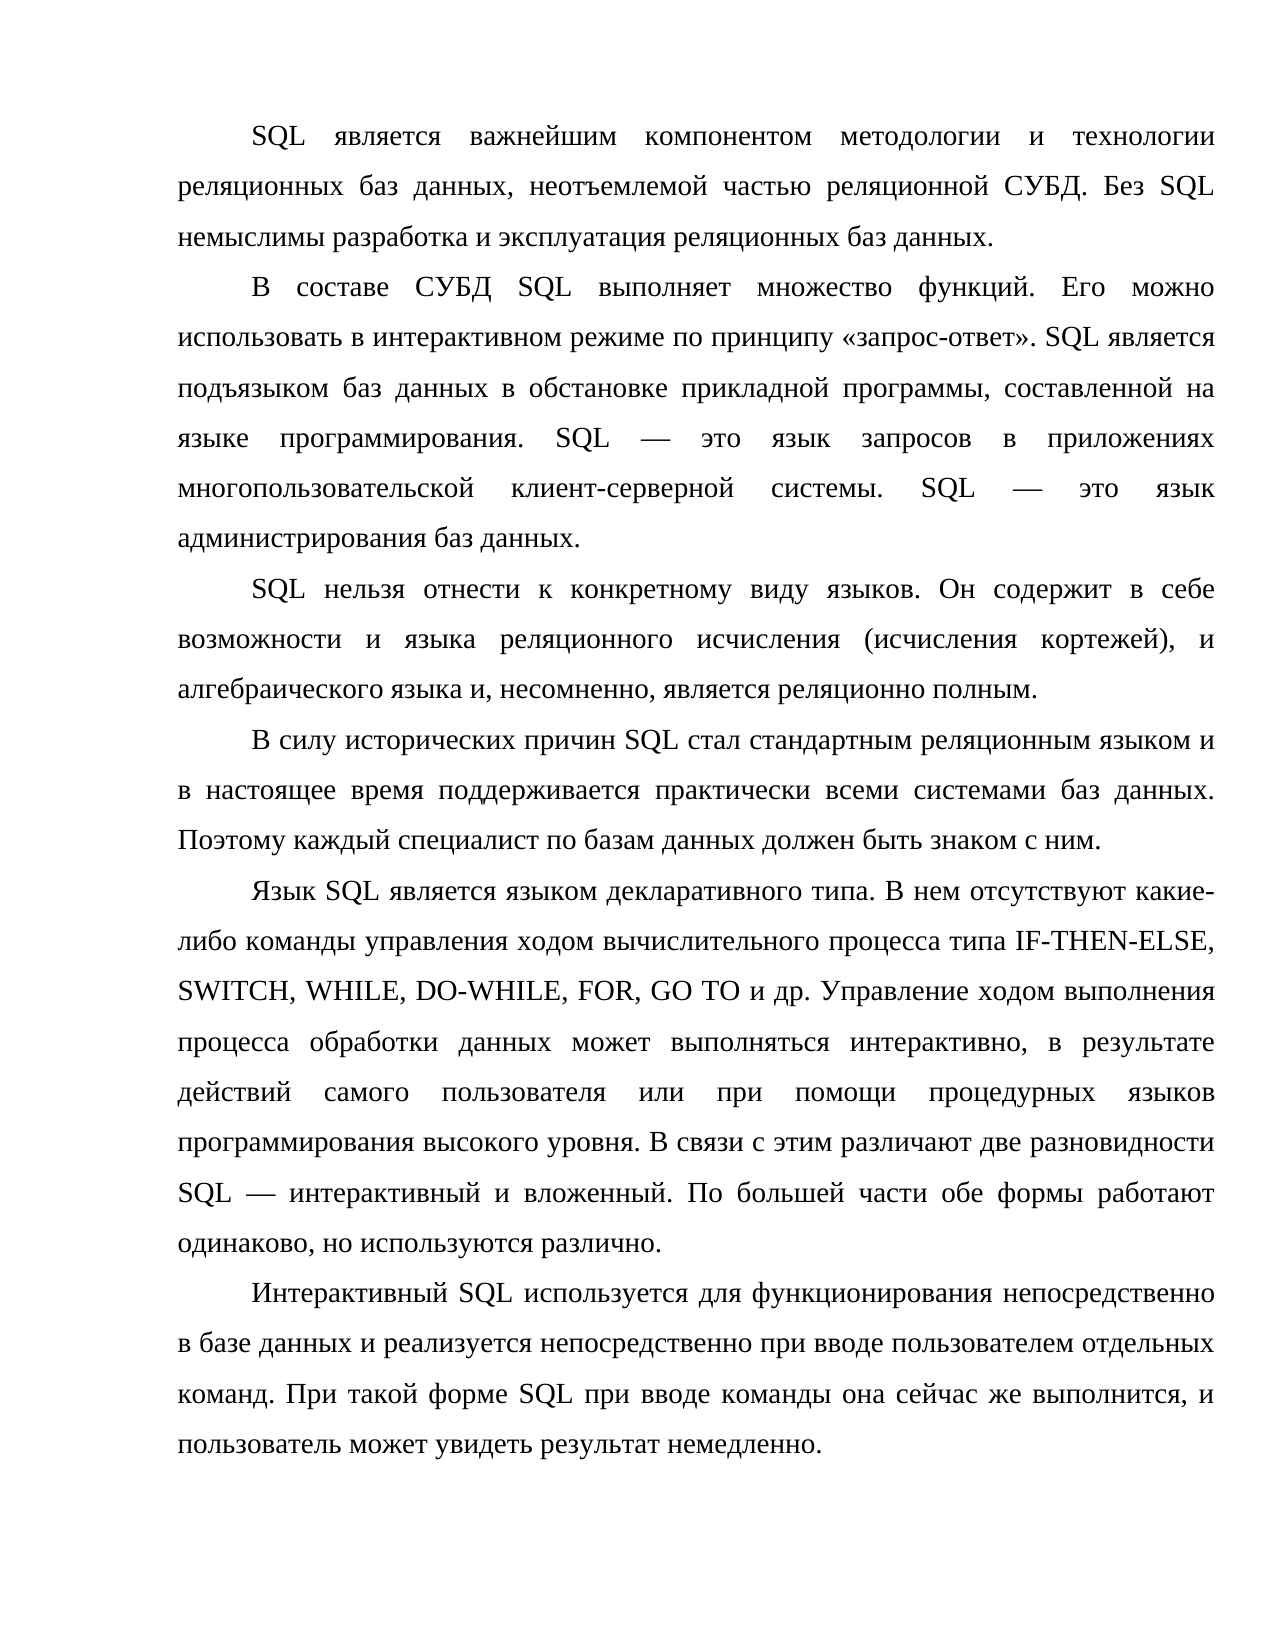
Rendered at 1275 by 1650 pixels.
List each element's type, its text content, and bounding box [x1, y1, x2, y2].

text В составе СУБД SQL выполняет множество функций. Его можно использовать в интерактивном режиме по принципу «запрос-ответ». SQL является подъязыком баз данных в обстановке прикладной программы, составленной на языке программирования. SQL — это язык запросов в приложениях многопользовательской клиент-серверной системы. SQL — это язык администрирования баз данных. [177, 269, 1216, 554]
text SQL нельзя отнести к конкретному виду языков. Он содержит в себе возможности и языка реляционного исчисления (исчисления кортежей), и алгебраического языка и, несомненно, является реляционно полным. [177, 571, 1216, 705]
text SQL является важнейшим компонентом методологии и технологии реляционных баз данных, неотъемлемой частью реляционной СУБД. Без SQL немыслимы разработка и эксплуатация реляционных баз данных. [177, 118, 1216, 252]
text Язык SQL является языком декларативного типа. В нем отсутствуют какие-либо команды управления ходом вычислительного процесса типа IF-THEN-ELSE, SWITCH, WHILE, DO-WHILE, FOR, GO TO и др. Управление ходом выполнения процесса обработки данных может выполняться интерактивно, в результате действий самого пользователя или при помощи процедурных языков программирования высокого уровня. В связи с этим различают две разновидности SQL — интерактивный и вложенный. По большей части обе формы работают одинаково, но используются различно. [177, 873, 1216, 1258]
text В силу исторических причин SQL стал стандартным реляционным языком и в настоящее время поддерживается практически всеми системами баз данных. Поэтому каждый специалист по базам данных должен быть знаком с ним. [177, 722, 1216, 856]
text Интерактивный SQL используется для функционирования непосредственно в базе данных и реализуется непосредственно при вводе пользователем отдельных команд. При такой форме SQL при вводе команды она сейчас же выполнится, и пользователь может увидеть результат немедленно. [177, 1275, 1216, 1460]
